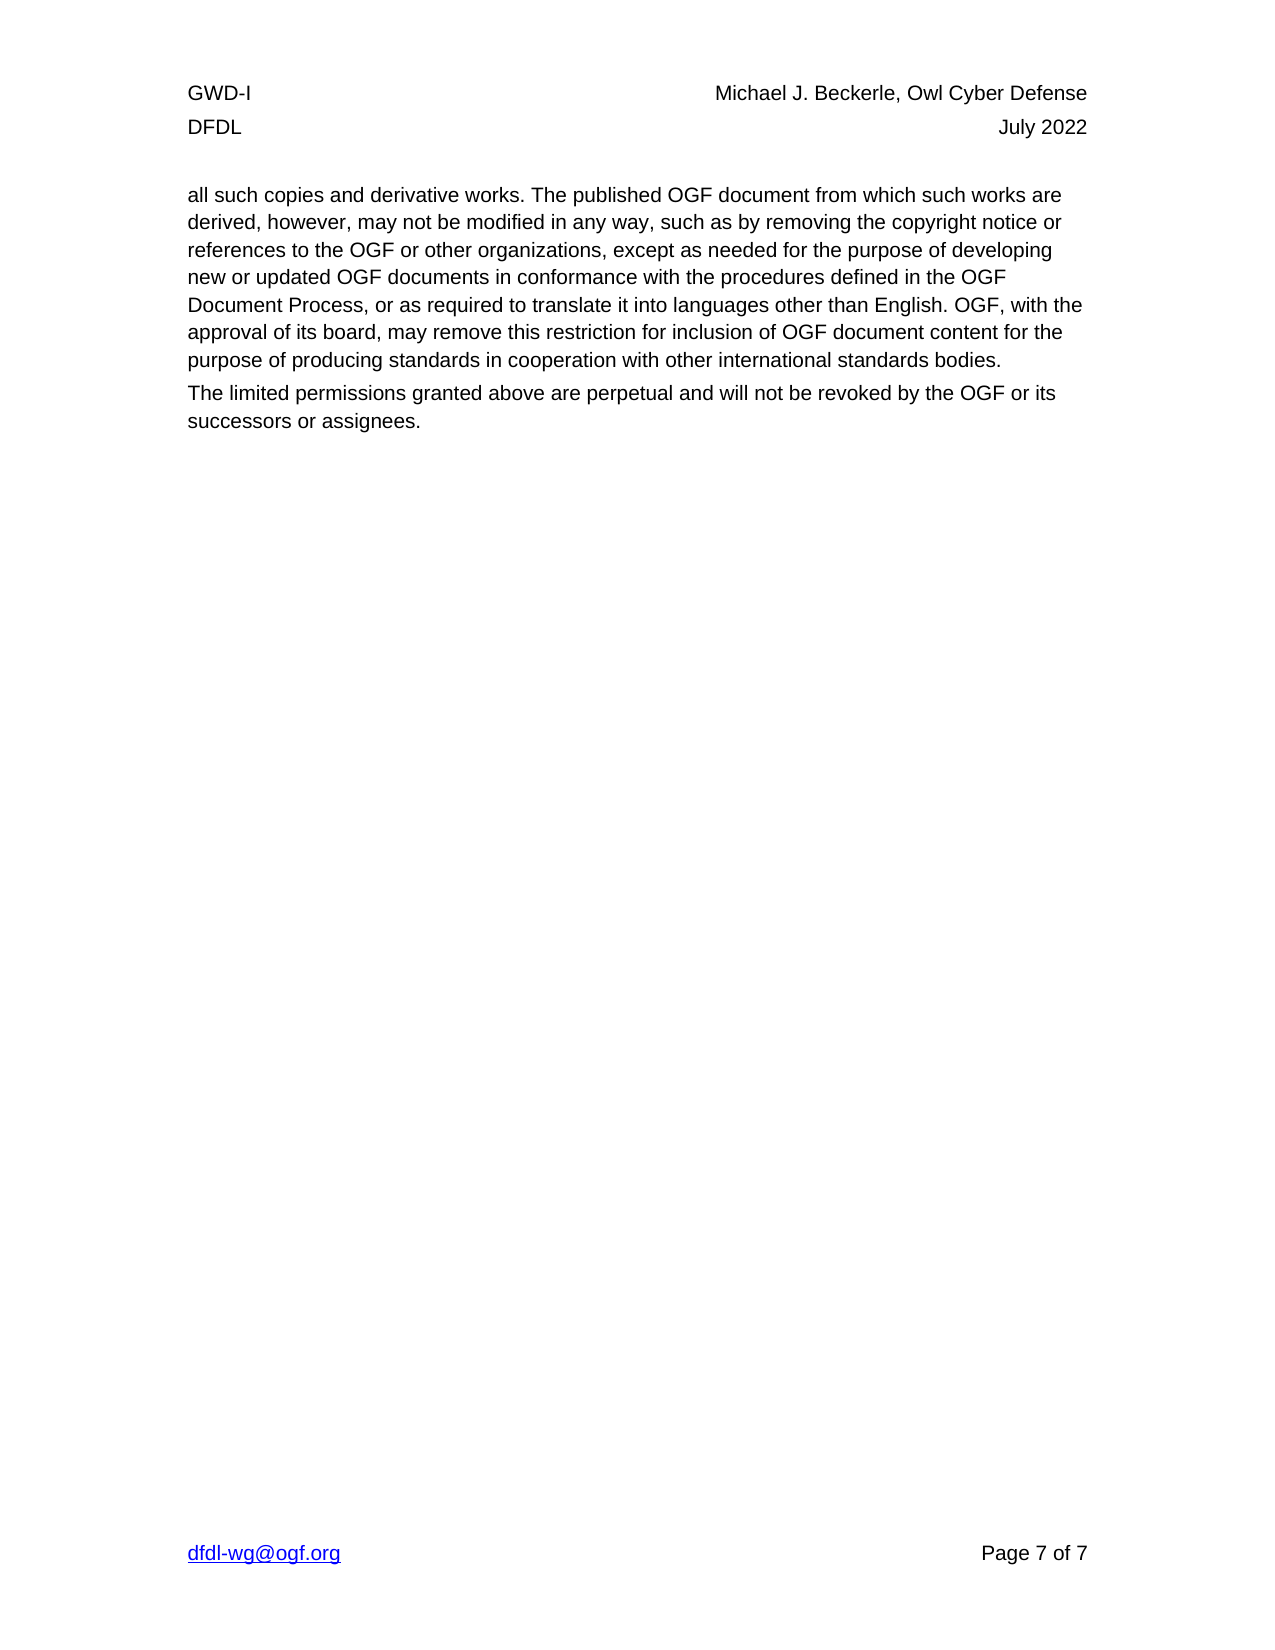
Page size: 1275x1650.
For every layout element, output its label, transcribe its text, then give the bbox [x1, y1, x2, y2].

text The limited permissions granted above are perpetual and will not be revoked by the OGF or its successors or assignees. [187, 381, 1087, 433]
